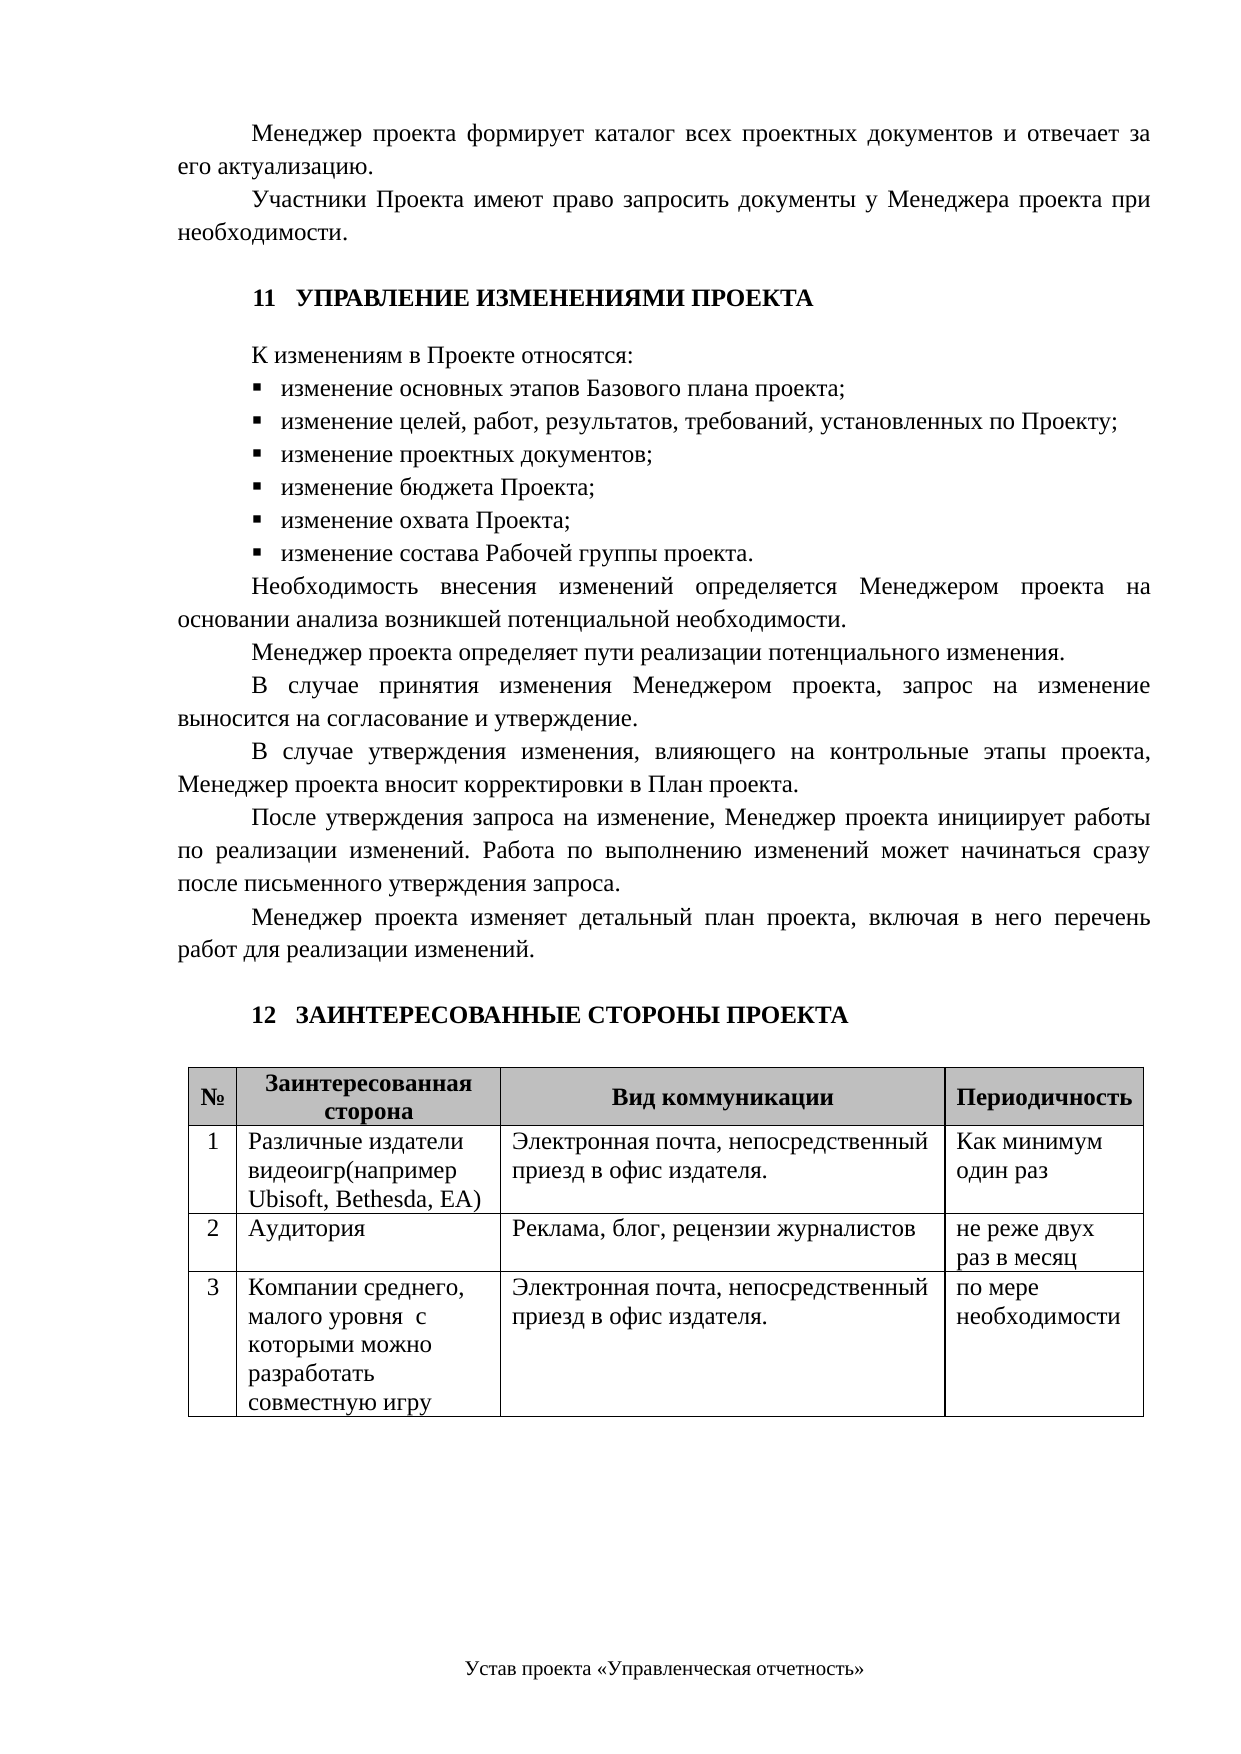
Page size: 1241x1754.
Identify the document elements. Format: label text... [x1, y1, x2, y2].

text В случае утверждения изменения, влияющего на контрольные этапы проекта, Менеджер проекта вносит корректировки в План проекта. [177, 736, 1152, 798]
subtitle ЗАИНТЕРЕСОВАННЫЕ СТОРОНЫ ПРОЕКТА [177, 1001, 1152, 1029]
table_cell 3 [189, 1272, 236, 1416]
table_header Вид коммуникации [501, 1068, 944, 1125]
text Необходимость внесения изменений определяется Менеджером проекта на основании анализа возникшей потенциальной необходимости. [177, 571, 1152, 633]
list изменение состава Рабочей группы проекта. [177, 538, 1152, 567]
table_cell Различные издатели видеоигр(например Ubisoft, Bethesda, EA) [237, 1126, 500, 1212]
table_cell не реже двух раз в месяц [946, 1214, 1143, 1271]
text Участники Проекта имеют право запросить документы у Менеджера проекта при необходимости. [177, 184, 1152, 246]
table_header Заинтересованная сторона [237, 1068, 500, 1125]
text Менеджер проекта формирует каталог всех проектных документов и отвечает за его актуализацию. [177, 118, 1152, 180]
list изменение основных этапов Базового плана проекта; [177, 373, 1152, 402]
table_cell 2 [189, 1214, 236, 1271]
list изменение бюджета Проекта; [177, 472, 1152, 501]
table_cell Аудитория [237, 1214, 500, 1271]
table_cell Электронная почта, непосредственный приезд в офис издателя. [501, 1126, 944, 1212]
list изменение целей, работ, результатов, требований, установленных по Проекту; [177, 406, 1152, 435]
table_cell 1 [189, 1126, 236, 1212]
list изменение охвата Проекта; [177, 505, 1152, 534]
subtitle УПРАВЛЕНИЕ ИЗМЕНЕНИЯМИ ПРОЕКТА [177, 283, 1152, 312]
text В случае принятия изменения Менеджером проекта, запрос на изменение выносится на согласование и утверждение. [177, 670, 1152, 732]
text Менеджер проекта изменяет детальный план проекта, включая в него перечень работ для реализации изменений. [177, 902, 1152, 963]
table_cell по мере необходимости [946, 1272, 1143, 1416]
table_cell Как минимум один раз [946, 1126, 1143, 1212]
table_cell Электронная почта, непосредственный приезд в офис издателя. [501, 1272, 944, 1416]
list изменение проектных документов; [177, 439, 1152, 468]
text После утверждения запроса на изменение, Менеджер проекта инициирует работы по реализации изменений. Работа по выполнению изменений может начинаться сразу после письменного утверждения запроса. [177, 802, 1152, 897]
table_header Периодичность [946, 1068, 1143, 1125]
table_cell Реклама, блог, рецензии журналистов [501, 1214, 944, 1271]
text К изменениям в Проекте относятся: [177, 340, 1152, 369]
table_header № [189, 1068, 236, 1125]
table_cell Компании среднего, малого уровня с которыми можно разработать совместную игру [237, 1272, 500, 1416]
text Менеджер проекта определяет пути реализации потенциального изменения. [177, 637, 1152, 666]
